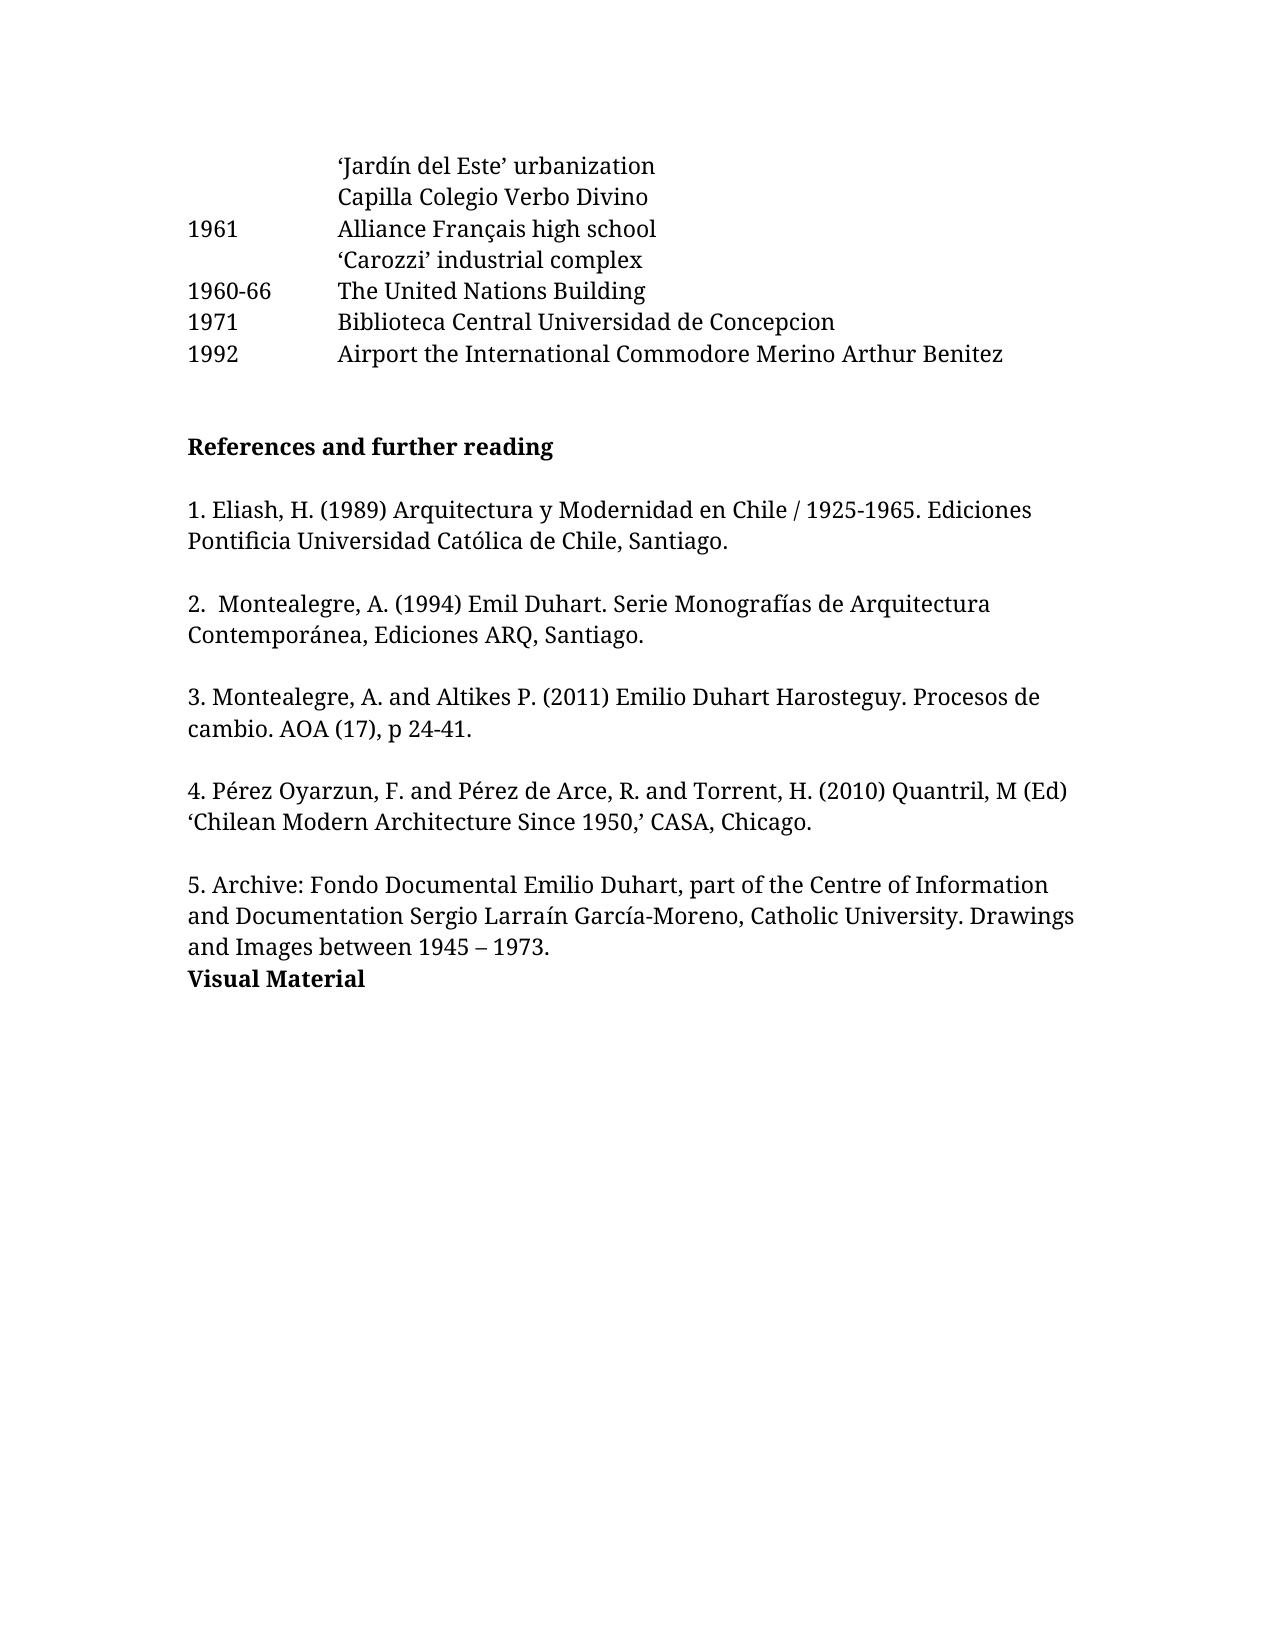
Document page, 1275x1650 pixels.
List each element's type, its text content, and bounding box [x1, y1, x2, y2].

text 1971 Biblioteca Central Universidad de Concepcion [187, 306, 1087, 337]
text 1961 Alliance Français high school [187, 212, 1087, 244]
text References and further reading [187, 431, 1087, 462]
text ‘Jardín del Este’ urbanization [262, 150, 1087, 181]
text 4. Pérez Oyarzun, F. and Pérez de Arce, R. and Torrent, H. (2010) Quantril, M (Ed) ‘Chilean Modern Architecture Since 1950,’ CASA, Chicago. [187, 775, 1087, 837]
text 1. Eliash, H. (1989) Arquitectura y Modernidad en Chile / 1925-1965. Ediciones Pontificia Universidad Católica de Chile, Santiago. [187, 494, 1087, 556]
text Capilla Colegio Verbo Divino [262, 181, 1087, 212]
text Visual Material [187, 962, 1087, 994]
text 1960-66 The United Nations Building [187, 275, 1087, 306]
text ‘Carozzi’ industrial complex [262, 244, 1087, 275]
text 3. Montealegre, A. and Altikes P. (2011) Emilio Duhart Harosteguy. Procesos de cambio. AOA (17), p 24-41. [187, 681, 1087, 744]
text 2. Montealegre, A. (1994) Emil Duhart. Serie Monografías de Arquitectura Contemporánea, Ediciones ARQ, Santiago. [187, 587, 1087, 650]
text 1992 Airport the International Commodore Merino Arthur Benitez [187, 337, 1087, 369]
text 5. Archive: Fondo Documental Emilio Duhart, part of the Centre of Information and Documentation Sergio Larraín García-Moreno, Catholic University. Drawings and Images between 1945 – 1973. [187, 869, 1087, 962]
